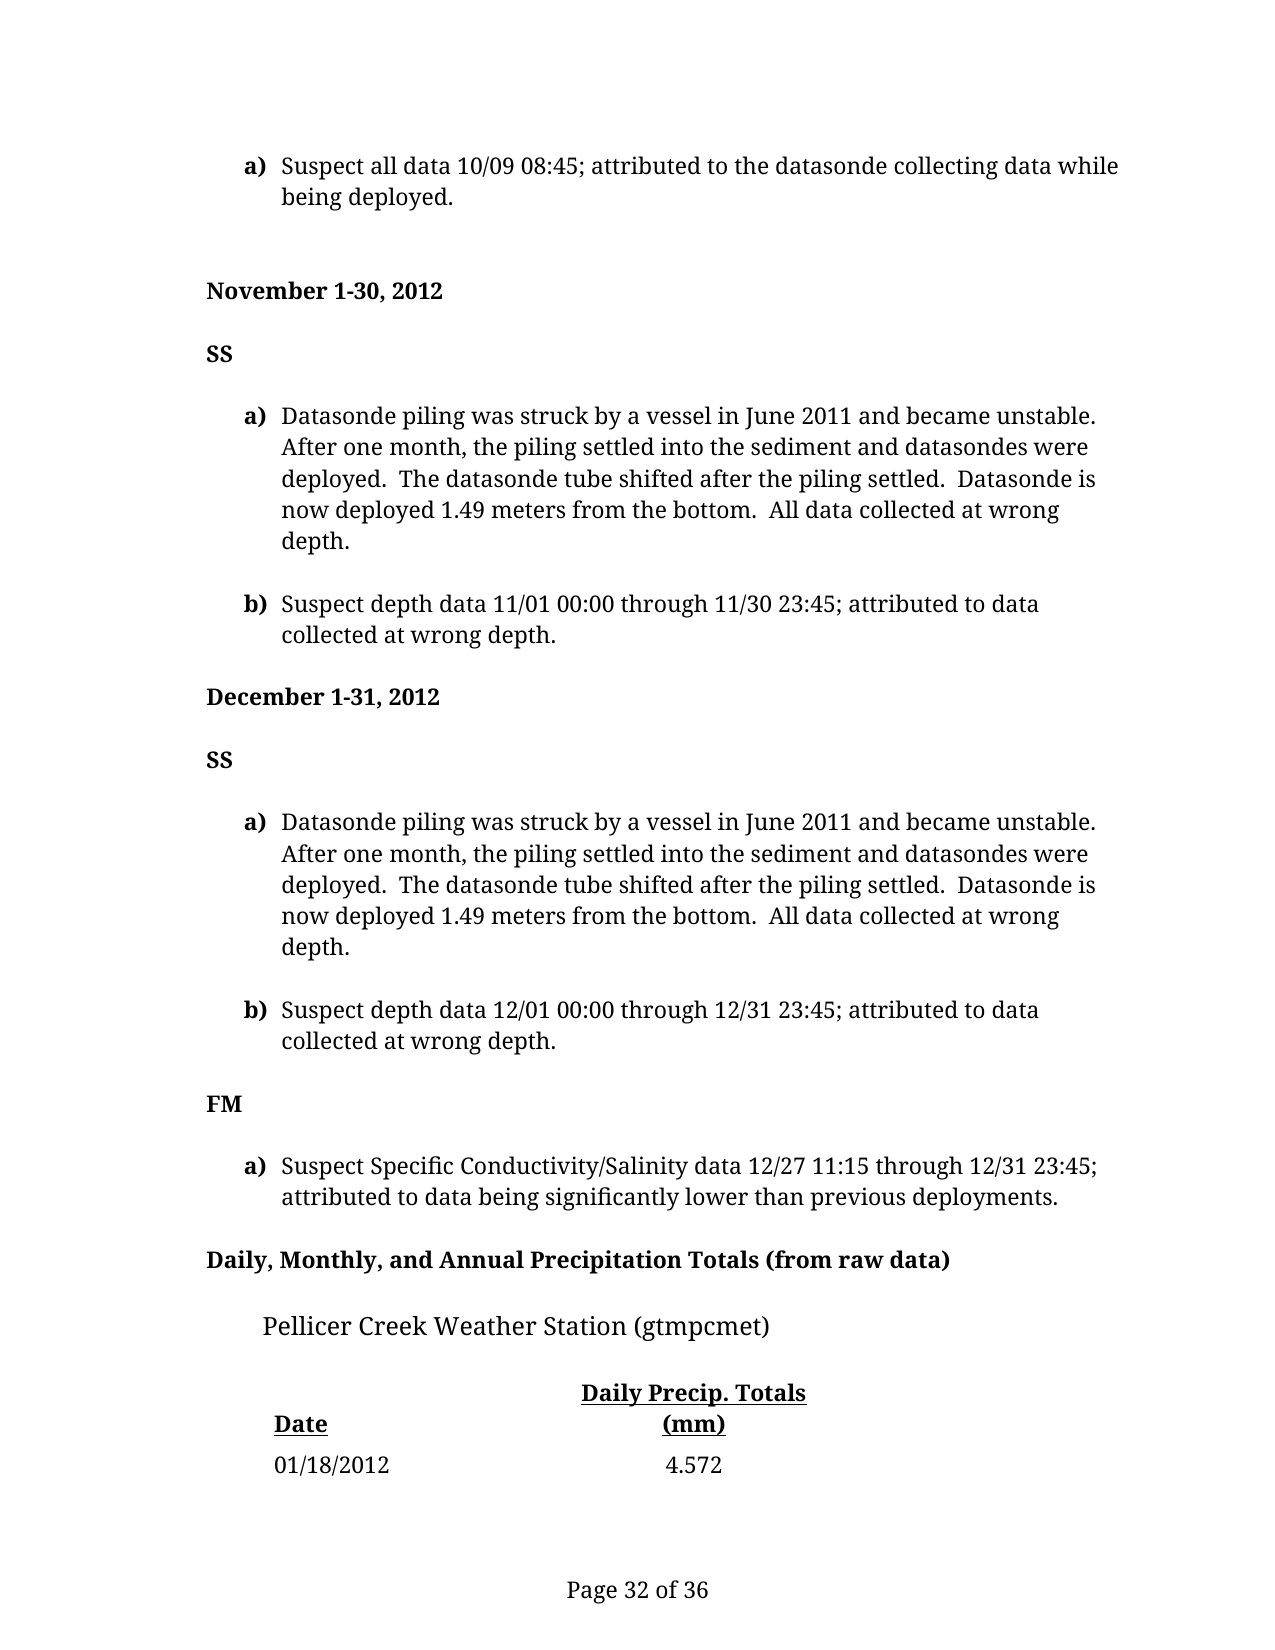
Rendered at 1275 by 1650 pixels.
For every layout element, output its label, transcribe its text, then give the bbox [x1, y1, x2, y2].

text Pellicer Creek Weather Station (gtmpcmet) [262, 1309, 1031, 1343]
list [244, 400, 1125, 556]
text December 1-31, 2012 [206, 681, 1125, 712]
table_cell 4.572 [544, 1440, 844, 1480]
list Suspect depth data 12/01 00:00 through 12/31 23:45; attributed to data collected at wrong depth. [244, 994, 1125, 1056]
list Suspect all data 10/09 08:45; attributed to the datasonde collecting data while being deployed. [244, 150, 1125, 212]
text SS [206, 744, 1125, 775]
text SS [206, 337, 1125, 369]
text Daily, Monthly, and Annual Precipitation Totals (from raw data) [206, 1244, 1031, 1275]
text November 1-30, 2012 [206, 275, 1125, 306]
table_header Daily Precip. Totals (mm) [544, 1377, 844, 1440]
table_header Date [263, 1377, 544, 1440]
list Suspect Specific Conductivity/Salinity data 12/27 11:15 through 12/31 23:45; attributed to data being significantly lower than previous deployments. [244, 1150, 1125, 1212]
text FM [206, 1087, 1125, 1119]
table_cell 01/18/2012 [263, 1440, 544, 1480]
list Suspect depth data 11/01 00:00 through 11/30 23:45; attributed to data collected at wrong depth. [244, 587, 1125, 650]
